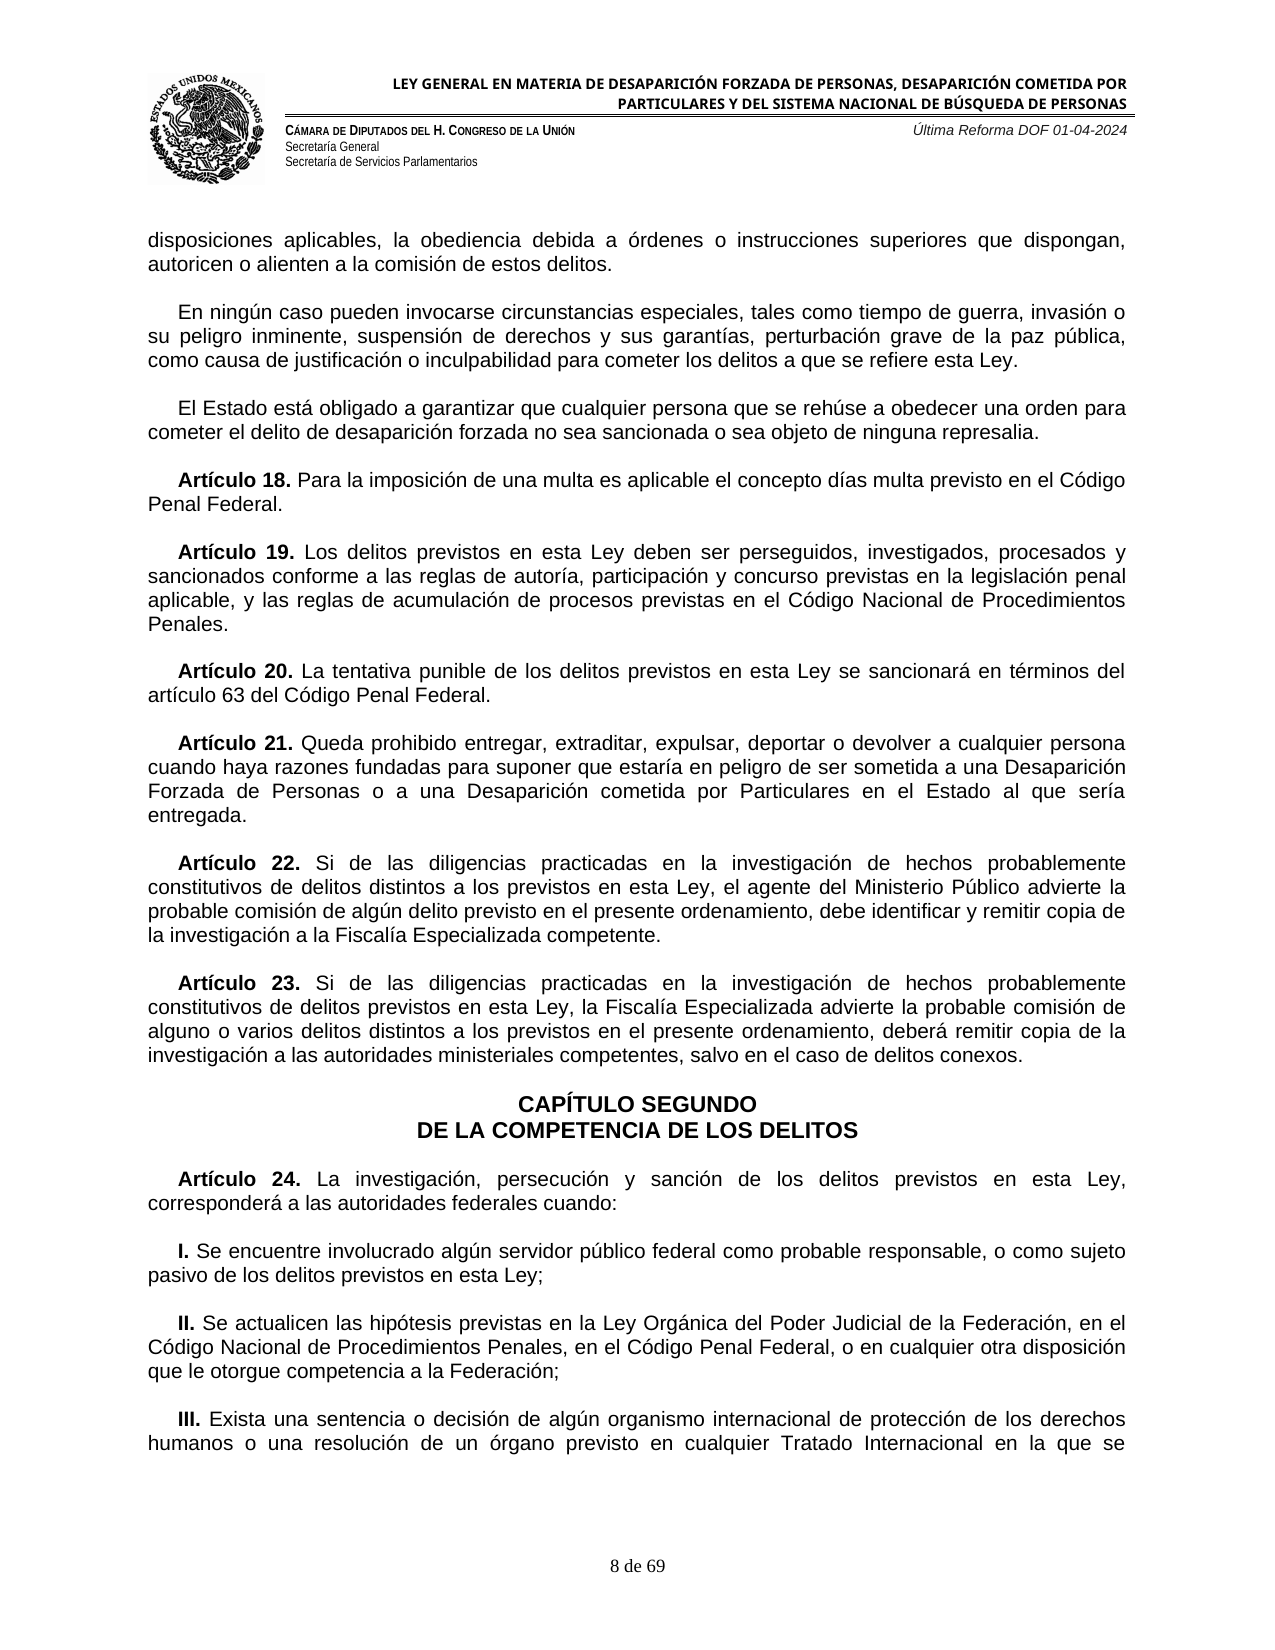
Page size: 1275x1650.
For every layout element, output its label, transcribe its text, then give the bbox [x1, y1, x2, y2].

text I. Se encuentre involucrado algún servidor público federal como probable responsable, o como sujeto pasivo de los delitos previstos en esta Ley; [148, 1239, 1127, 1287]
text Artículo 18. Para la imposición de una multa es aplicable el concepto días multa previsto en el Código Penal Federal. [148, 468, 1127, 516]
text En ningún caso pueden invocarse circunstancias especiales, tales como tiempo de guerra, invasión o su peligro inminente, suspensión de derechos y sus garantías, perturbación grave de la paz pública, como causa de justificación o inculpabilidad para cometer los delitos a que se refiere esta Ley. [148, 300, 1127, 372]
text El Estado está obligado a garantizar que cualquier persona que se rehúse a obedecer una orden para cometer el delito de desaparición forzada no sea sancionada o sea objeto de ninguna represalia. [148, 396, 1127, 444]
text Artículo 20. La tentativa punible de los delitos previstos en esta Ley se sancionará en términos del artículo 63 del Código Penal Federal. [148, 659, 1127, 707]
text II. Se actualicen las hipótesis previstas en la Ley Orgánica del Poder Judicial de la Federación, en el Código Nacional de Procedimientos Penales, en el Código Penal Federal, o en cualquier otra disposición que le otorgue competencia a la Federación; [148, 1311, 1127, 1383]
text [148, 228, 1127, 276]
text DE LA COMPETENCIA DE LOS DELITOS [148, 1117, 1127, 1143]
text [148, 1407, 1127, 1455]
text Artículo 22. Si de las diligencias practicadas en la investigación de hechos probablemente constitutivos de delitos distintos a los previstos en esta Ley, el agente del Ministerio Público advierte la probable comisión de algún delito previsto en el presente ordenamiento, debe identificar y remitir copia de la investigación a la Fiscalía Especializada competente. [148, 851, 1127, 947]
text Artículo 24. La investigación, persecución y sanción de los delitos previstos en esta Ley, corresponderá a las autoridades federales cuando: [148, 1167, 1127, 1215]
text CAPÍTULO SEGUNDO [148, 1091, 1127, 1117]
text Artículo 23. Si de las diligencias practicadas en la investigación de hechos probablemente constitutivos de delitos previstos en esta Ley, la Fiscalía Especializada advierte la probable comisión de alguno o varios delitos distintos a los previstos en el presente ordenamiento, deberá remitir copia de la investigación a las autoridades ministeriales competentes, salvo en el caso de delitos conexos. [148, 971, 1127, 1067]
text Artículo 19. Los delitos previstos en esta Ley deben ser perseguidos, investigados, procesados y sancionados conforme a las reglas de autoría, participación y concurso previstas en la legislación penal aplicable, y las reglas de acumulación de procesos previstas en el Código Nacional de Procedimientos Penales. [148, 539, 1127, 635]
text Artículo 21. Queda prohibido entregar, extraditar, expulsar, deportar o devolver a cualquier persona cuando haya razones fundadas para suponer que estaría en peligro de ser sometida a una Desaparición Forzada de Personas o a una Desaparición cometida por Particulares en el Estado al que sería entregada. [148, 731, 1127, 827]
